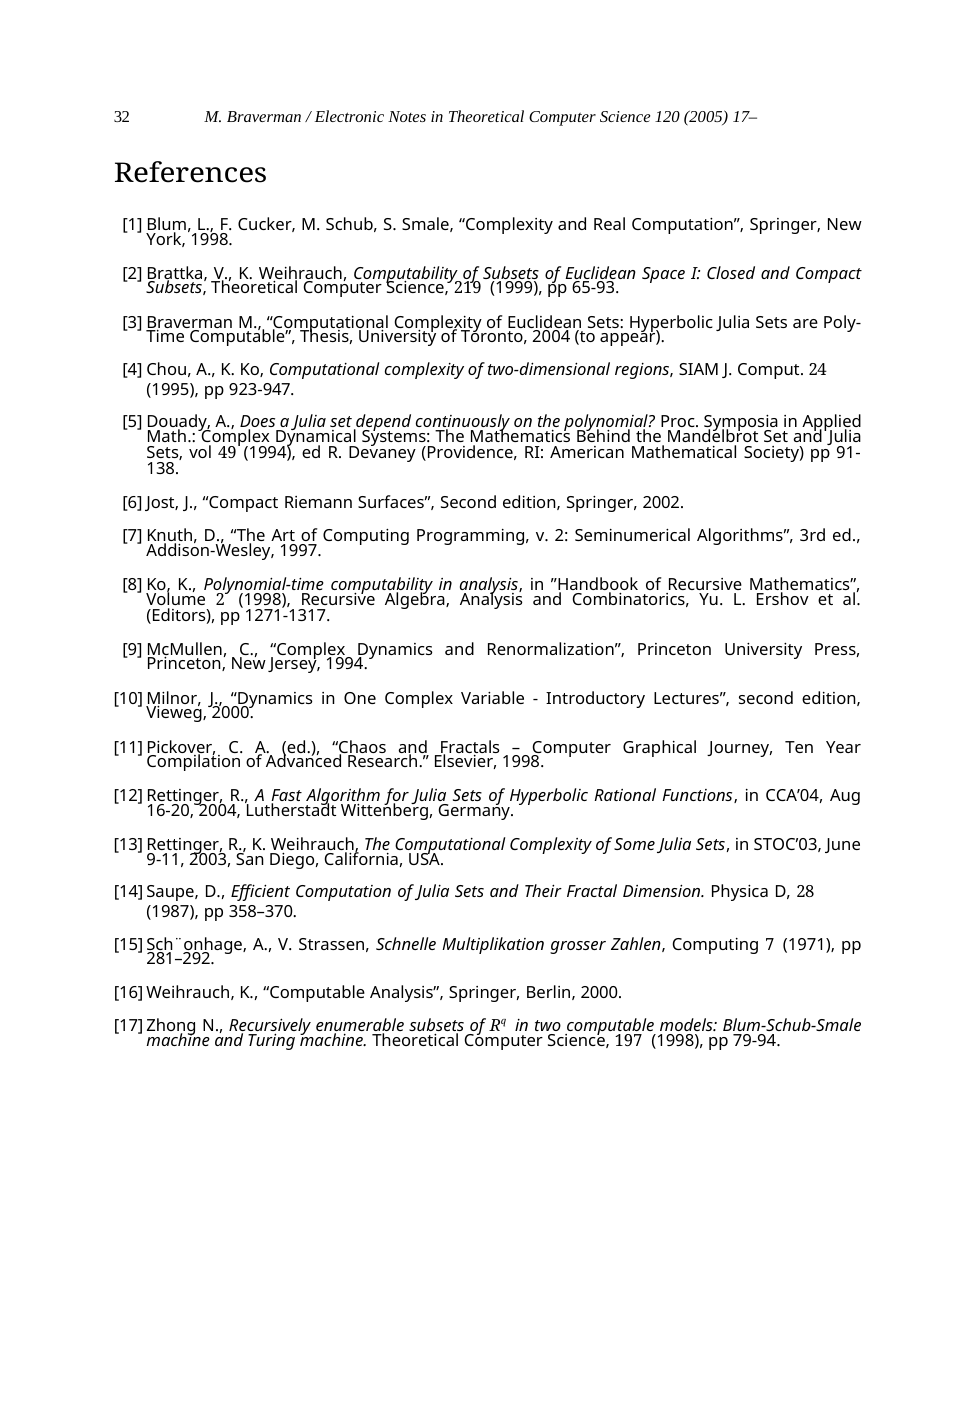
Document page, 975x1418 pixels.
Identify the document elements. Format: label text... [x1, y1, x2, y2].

list Weihrauch, K., “Computable Analysis”, Springer, Berlin, 2000. [113, 981, 904, 1004]
list Sch¨onhage, A., V. Strassen, Schnelle Multiplikation grosser Zahlen, Computing 7 (1971), pp 281–292. [113, 938, 862, 969]
list Pickover, C. A. (ed.), “Chaos and Fractals – Computer Graphical Journey, Ten Year Compilation of Advanced Research.” Elsevier, 1998. [113, 740, 862, 772]
list Blum, L., F. Cucker, M. Schub, S. Smale, “Complexity and Real Computation”, Springer, New York, 1998. [122, 218, 861, 250]
list Rettinger, R., K. Weihrauch, The Computational Complexity of Some Julia Sets, in STOC’03, June 9-11, 2003, San Diego, California, USA. [113, 838, 861, 870]
list Saupe, D., Efficient Computation of Julia Sets and Their Fractal Dimension. Physica D, 28 [113, 882, 904, 902]
subtitle References [113, 154, 904, 191]
list Brattka, V., K. Weihrauch, Computability of Subsets of Euclidean Space I: Closed and Compact Subsets, Theoretical Computer Science, 219 (1999), pp 65-93. [122, 266, 861, 299]
list Chou, A., K. Ko, Computational complexity of two-dimensional regions, SIAM J. Comput. 24 [122, 359, 904, 379]
list Knuth, D., “The Art of Computing Programming, v. 2: Seminumerical Algorithms”, 3rd ed., Addison-Wesley, 1997. [122, 529, 862, 561]
text (1987), pp 358–370. [146, 902, 904, 922]
text (1995), pp 923-947. [146, 379, 904, 400]
list Milnor, J., “Dynamics in One Complex Variable - Introductory Lectures”, second edition, Vieweg, 2000. [113, 691, 862, 723]
list Zhong N., Recursively enumerable subsets of Rq in two computable models: Blum-Schub-Smale machine and Turing machine. Theoretical Computer Science, 197 (1998), pp 79-94. [113, 1019, 862, 1051]
list Rettinger, R., A Fast Algorithm for Julia Sets of Hyperbolic Rational Functions, in CCA’04, Aug 16-20, 2004, Lutherstadt Wittenberg, Germany. [113, 789, 861, 821]
list Ko, K., Polynomial-time computability in analysis, in ”Handbook of Recursive Mathematics”, Volume 2 (1998), Recursive Algebra, Analysis and Combinatorics, Yu. L. Ershov et al. (Editors), pp 1271-1317. [122, 578, 861, 626]
list McMullen, C., “Complex Dynamics and Renormalization”, Princeton University Press, Princeton, New Jersey, 1994. [122, 642, 862, 675]
list Douady, A., Does a Julia set depend continuously on the polynomial? Proc. Symposia in Applied Math.: Complex Dynamical Systems: The Mathematics Behind the Mandelbrot Set and Julia Sets, vol 49 (1994), ed R. Devaney (Providence, RI: American Mathematical Society) pp 91-138. [122, 415, 862, 479]
list Braverman M., “Computational Complexity of Euclidean Sets: Hyperbolic Julia Sets are Poly- Time Computable”, Thesis, University of Toronto, 2004 (to appear). [122, 315, 862, 347]
list Jost, J., “Compact Riemann Surfaces”, Second edition, Springer, 2002. [122, 491, 904, 513]
